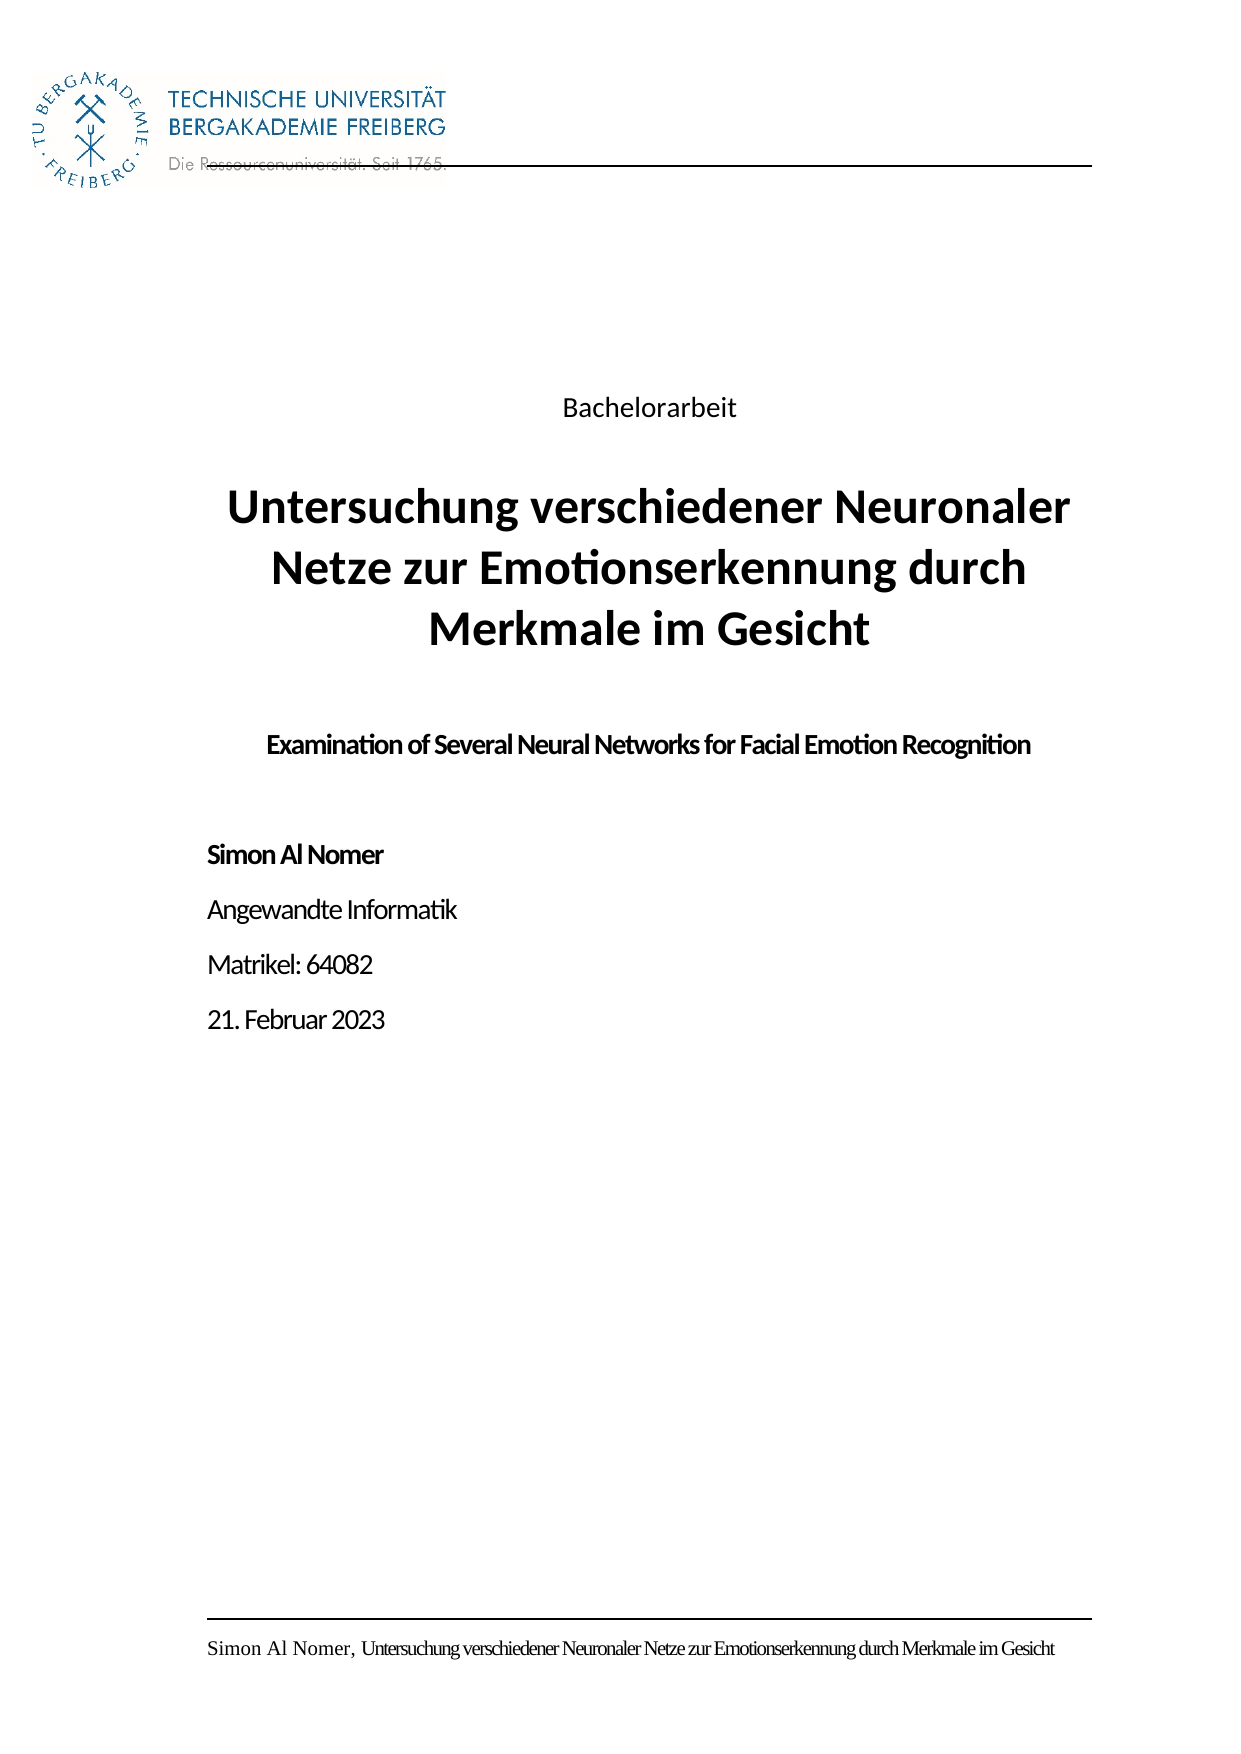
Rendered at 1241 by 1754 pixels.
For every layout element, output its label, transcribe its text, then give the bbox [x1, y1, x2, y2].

text Bachelorarbeit [207, 389, 1092, 425]
title Untersuchung verschiedener Neuronaler Netze zur Emotionserkennung durch Merkmale im Gesicht [207, 475, 1092, 658]
text Simon Al Nomer [207, 836, 1092, 872]
text 21. Februar 2023 [207, 1001, 1092, 1037]
text Angewandte Informatik [207, 891, 1092, 927]
picture [32, 72, 446, 188]
text Examination of Several Neural Networks for Facial Emotion Recognition [207, 726, 1092, 761]
text Matrikel: 64082 [207, 946, 1092, 982]
